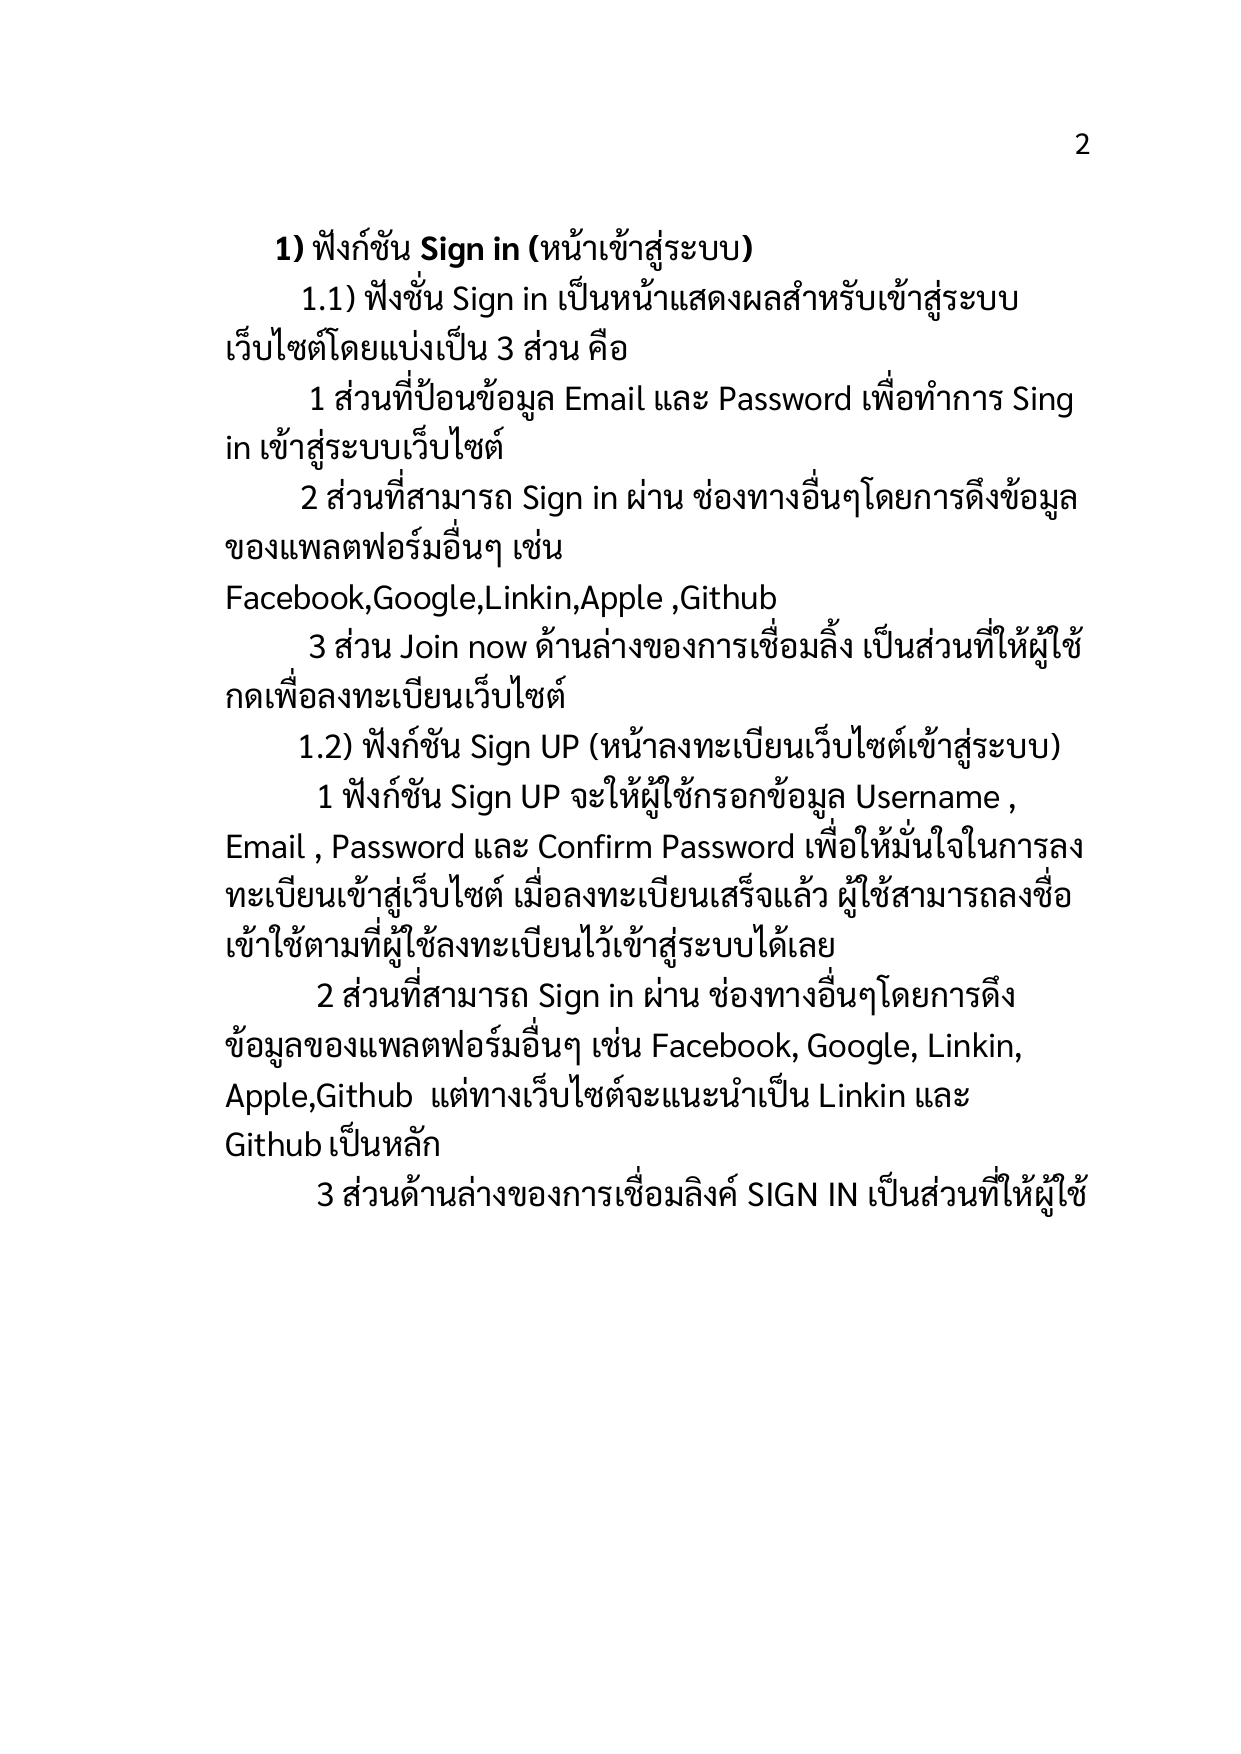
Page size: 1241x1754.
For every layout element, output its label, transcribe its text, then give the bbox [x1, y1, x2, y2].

text 3 ส่วน Join now ด้านล่างของการเชื่อมลิ้ง เป็นส่วนที่ให้ผู้ใช้กดเพื่อลงทะเบียนเว็บไซต์ [225, 623, 1090, 716]
text 1) ฟังก์ชัน Sign in (หน้าเข้าสู่ระบบ) [225, 225, 1090, 268]
text 1.2) ฟังก์ชัน Sign UP (หน้าลงทะเบียนเว็บไซต์เข้าสู่ระบบ) [225, 723, 1090, 766]
text 1 ส่วนที่ป้อนข้อมูล Email และ Password เพื่อทำการ Sing in เข้าสู่ระบบเว็บไซต์ [225, 374, 1090, 467]
text 3 ส่วนด้านล่างของการเชื่อมลิงค์ SIGN IN เป็นส่วนที่ให้ผู้ใช้ [225, 1171, 1090, 1214]
text 2 ส่วนที่สามารถ Sign in ผ่าน ช่องทางอื่นๆโดยการดึงข้อมูลของแพลตฟอร์มอื่นๆ เช่น Facebook, Google, Linkin, Apple,Github แต่ทางเว็บไซต์จะแนะนำเป็น Linkin และ Githubเป็นหลัก [225, 972, 1090, 1164]
text 1 ฟังก์ชัน Sign UP จะให้ผู้ใช้กรอกข้อมูล Username , Email , Password และ Confirm Password เพื่อให้มั่นใจในการลงทะเบียนเข้าสู่เว็บไซต์ เมื่อลงทะเบียนเสร็จแล้ว ผู้ใช้สามารถลงชื่อเข้าใช้ตามที่ผู้ใช้ลงทะเบียนไว้เข้าสู่ระบบได้เลย [225, 773, 1090, 965]
text 2 ส่วนที่สามารถ Sign in ผ่าน ช่องทางอื่นๆโดยการดึงข้อมูลของแพลตฟอร์มอื่นๆ เช่น Facebook,Google,Linkin,Apple ,Github [225, 474, 1090, 617]
text 1.1) ฟังชั่น Sign in เป็นหน้าแสดงผลสำหรับเข้าสู่ระบบเว็บไซต์โดยแบ่งเป็น 3 ส่วน คือ [225, 275, 1090, 368]
